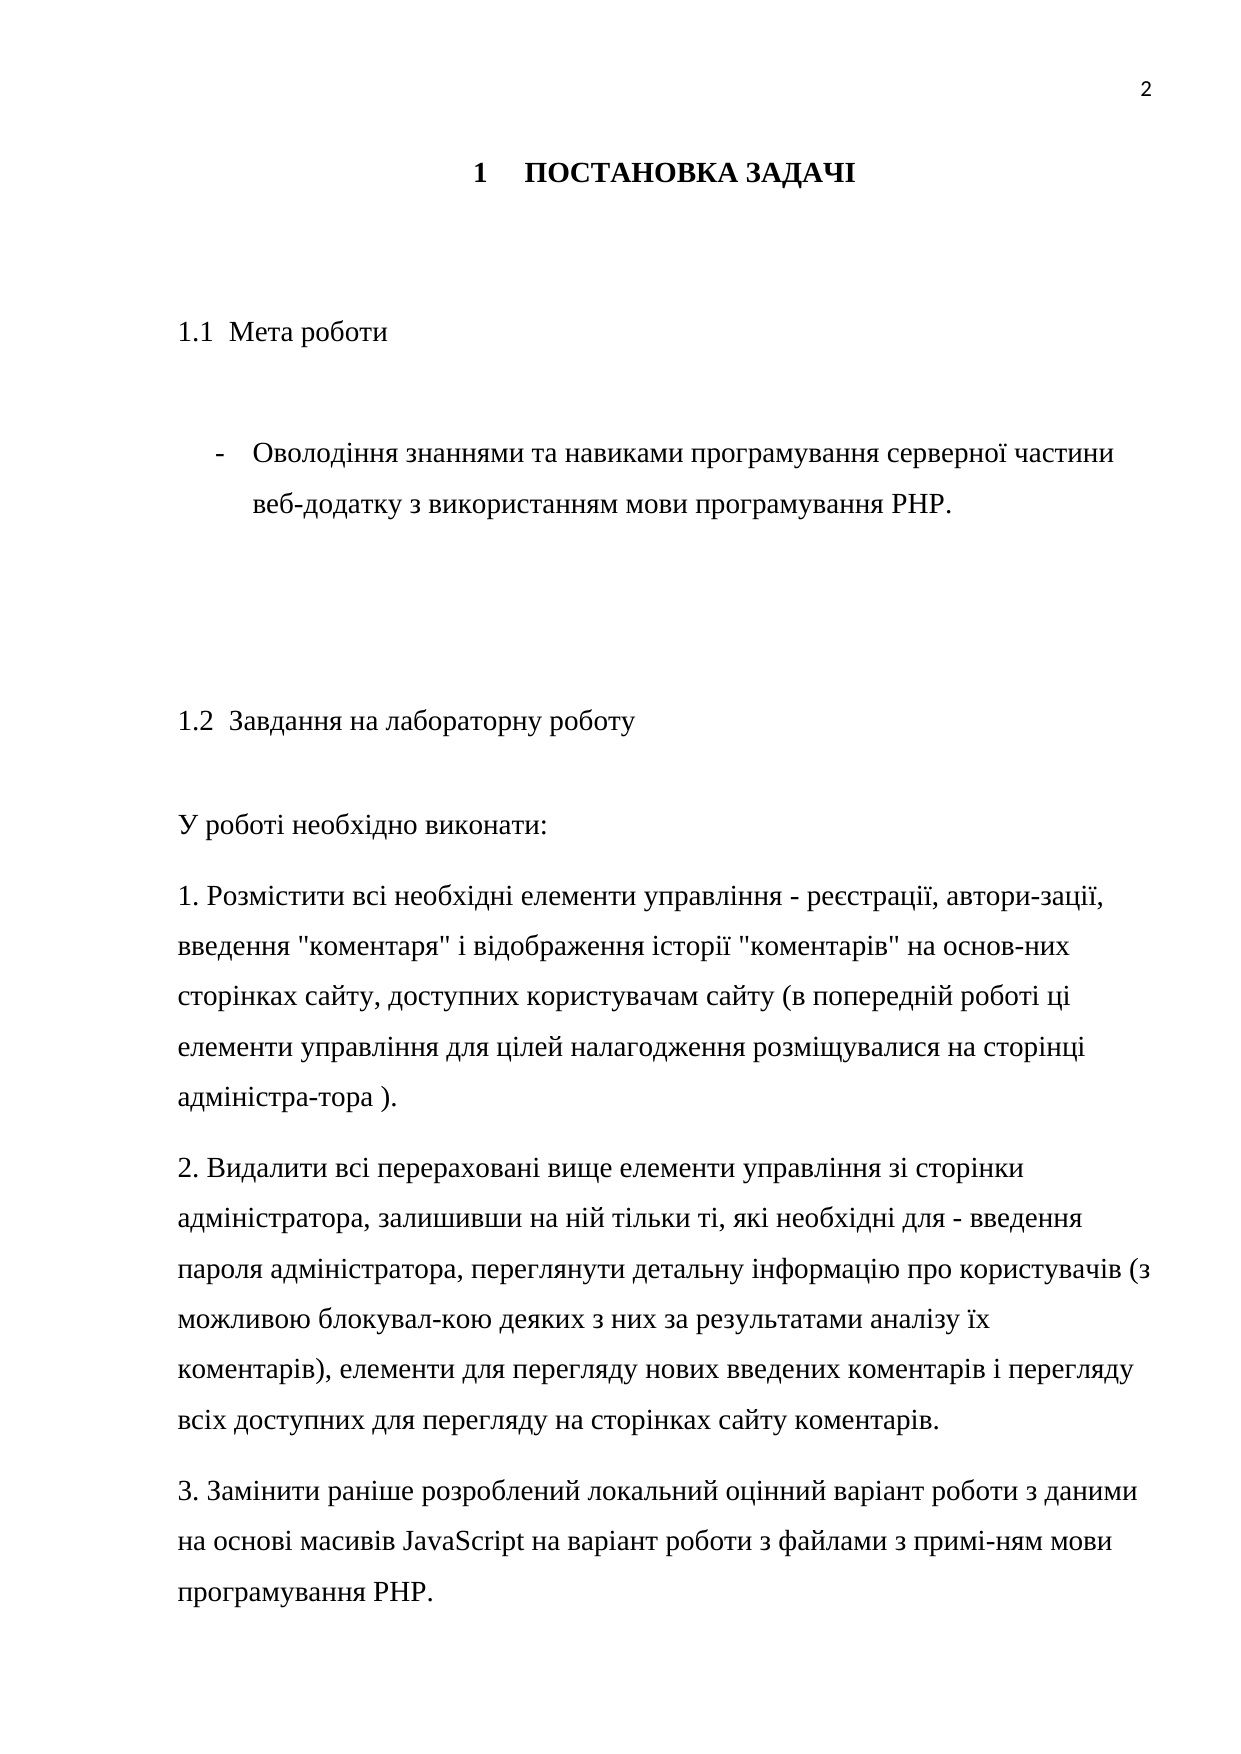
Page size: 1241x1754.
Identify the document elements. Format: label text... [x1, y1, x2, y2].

list Оволодіння знаннями та навиками програмування серверної частини веб-додатку з використанням мови програмування PHP. [215, 436, 1152, 519]
subtitle Завдання на лабораторну роботу [177, 703, 1152, 737]
text 2. Видалити всі перераховані вище елементи управління зі сторінки адміністратора, залишивши на ній тільки ті, які необхідні для - введення пароля адміністратора, переглянути детальну інформацію про користувачів (з можливою блокувал-кою деяких з них за результатами аналізу їх коментарів), елементи для перегляду нових введених коментарів і перегляду всіх доступних для перегляду на сторінках сайту коментарів. [177, 1150, 1152, 1435]
subtitle Мета роботи [177, 314, 1152, 348]
text 3. Замінити раніше розроблений локальний оцінний варіант роботи з даними на основі масивів JavaScript на варіант роботи з файлами з примі-ням мови програмування PHP. [177, 1473, 1152, 1607]
text У роботі необхідно виконати: [177, 807, 1152, 840]
text 1. Розмістити всі необхідні елементи управління - реєстрації, автори-зації, введення "коментаря" і відображення історії "коментарів" на основ-них сторінках сайту, доступних користувачам сайту (в попередній роботі ці елементи управління для цілей налагодження розміщувалися на сторінці адміністра-тора ). [177, 878, 1152, 1113]
subtitle ПОСТАНОВКА ЗАДАЧІ [177, 155, 1152, 188]
